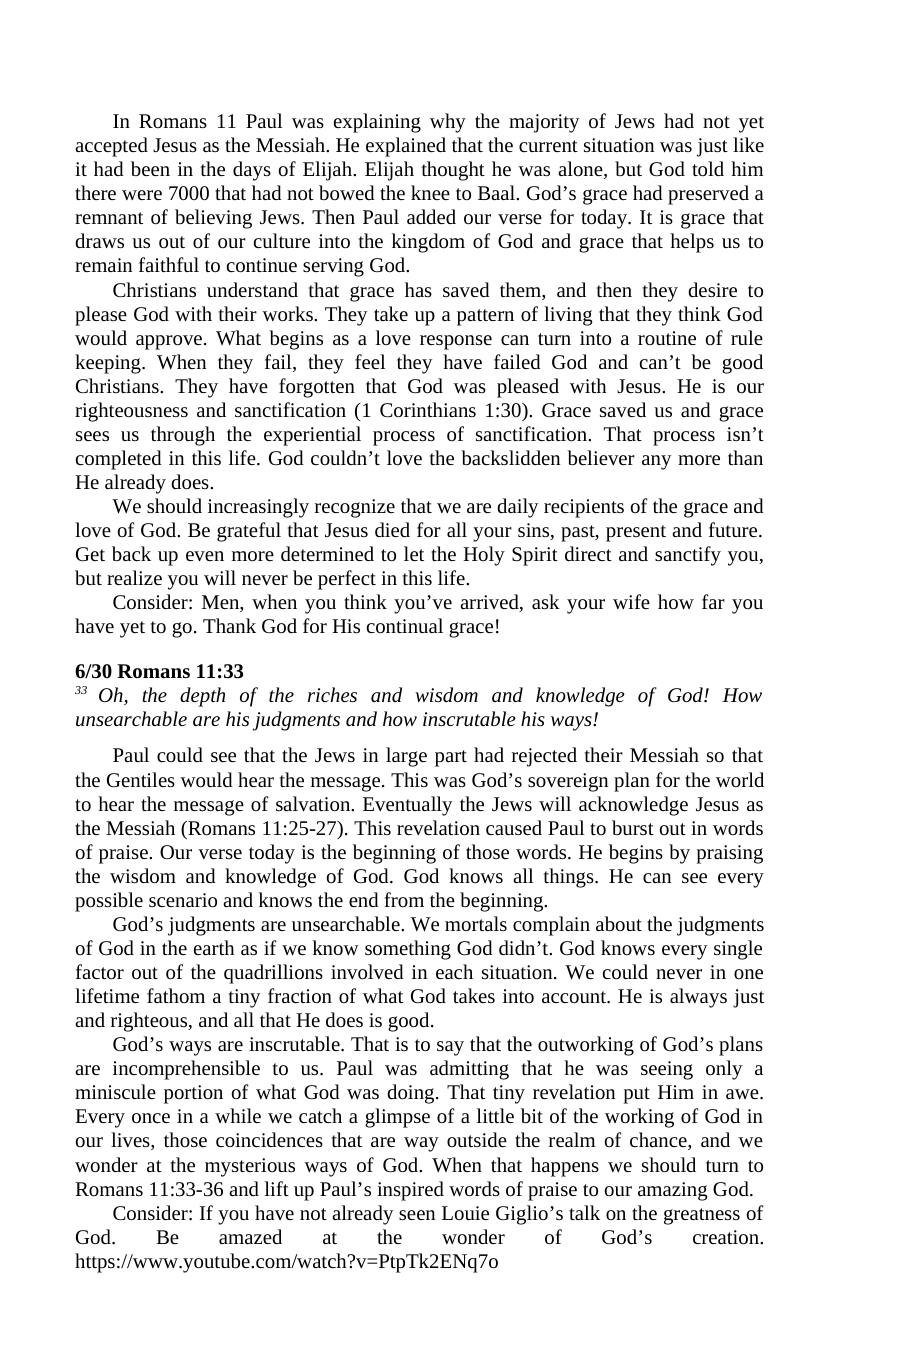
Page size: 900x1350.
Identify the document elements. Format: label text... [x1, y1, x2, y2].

text Christians understand that grace has saved them, and then they desire to please God with their works. They take up a pattern of living that they think God would approve. What begins as a love response can turn into a routine of rule keeping. When they fail, they feel they have failed God and can’t be good Christians. They have forgotten that God was pleased with Jesus. He is our righteousness and sanctification (1 Corinthians 1:30). Grace saved us and grace sees us through the experiential process of sanctification. That process isn’t completed in this life. God couldn’t love the backslidden believer any more than He already does. [75, 277, 765, 494]
text Consider: If you have not already seen Louie Giglio’s talk on the greatness of God. Be amazed at the wonder of God’s creation. https://www.youtube.com/watch?v=PtpTk2ENq7o [75, 1201, 765, 1273]
subtitle 6/30 Romans 11:33 [75, 659, 765, 683]
text We should increasingly recognize that we are daily recipients of the grace and love of God. Be grateful that Jesus died for all your sins, past, present and future. Get back up even more determined to let the Holy Spirit direct and sanctify you, but realize you will never be perfect in this life. [75, 494, 765, 590]
text 33 Oh, the depth of the riches and wisdom and knowledge of God! How unsearchable are his judgments and how inscrutable his ways! [75, 683, 765, 731]
text God’s ways are inscrutable. That is to say that the outworking of God’s plans are incomprehensible to us. Paul was admitting that he was seeing only a miniscule portion of what God was doing. That tiny revelation put Him in awe. Every once in a while we catch a glimpse of a little bit of the working of God in our lives, those coincidences that are way outside the realm of chance, and we wonder at the mysterious ways of God. When that happens we should turn to Romans 11:33-36 and lift up Paul’s inspired words of praise to our amazing God. [75, 1032, 765, 1201]
text Consider: Men, when you think you’ve arrived, ask your wife how far you have yet to go. Thank God for His continual grace! [75, 590, 765, 638]
text In Romans 11 Paul was explaining why the majority of Jews had not yet accepted Jesus as the Messiah. He explained that the current situation was just like it had been in the days of Elijah. Elijah thought he was alone, but God told him there were 7000 that had not bowed the knee to Baal. God’s grace had preserved a remnant of believing Jews. Then Paul added our verse for today. It is grace that draws us out of our culture into the kingdom of God and grace that helps us to remain faithful to continue serving God. [75, 109, 765, 277]
text God’s judgments are unsearchable. We mortals complain about the judgments of God in the earth as if we know something God didn’t. God knows every single factor out of the quadrillions involved in each situation. We could never in one lifetime fathom a tiny fraction of what God takes into account. He is always just and righteous, and all that He does is good. [75, 912, 765, 1032]
text Paul could see that the Jews in large part had rejected their Messiah so that the Gentiles would hear the message. This was God’s sovereign plan for the world to hear the message of salvation. Eventually the Jews will acknowledge Jesus as the Messiah (Romans 11:25-27). This revelation caused Paul to burst out in words of praise. Our verse today is the beginning of those words. He begins by praising the wisdom and knowledge of God. God knows all things. He can see every possible scenario and knows the end from the beginning. [75, 743, 765, 912]
